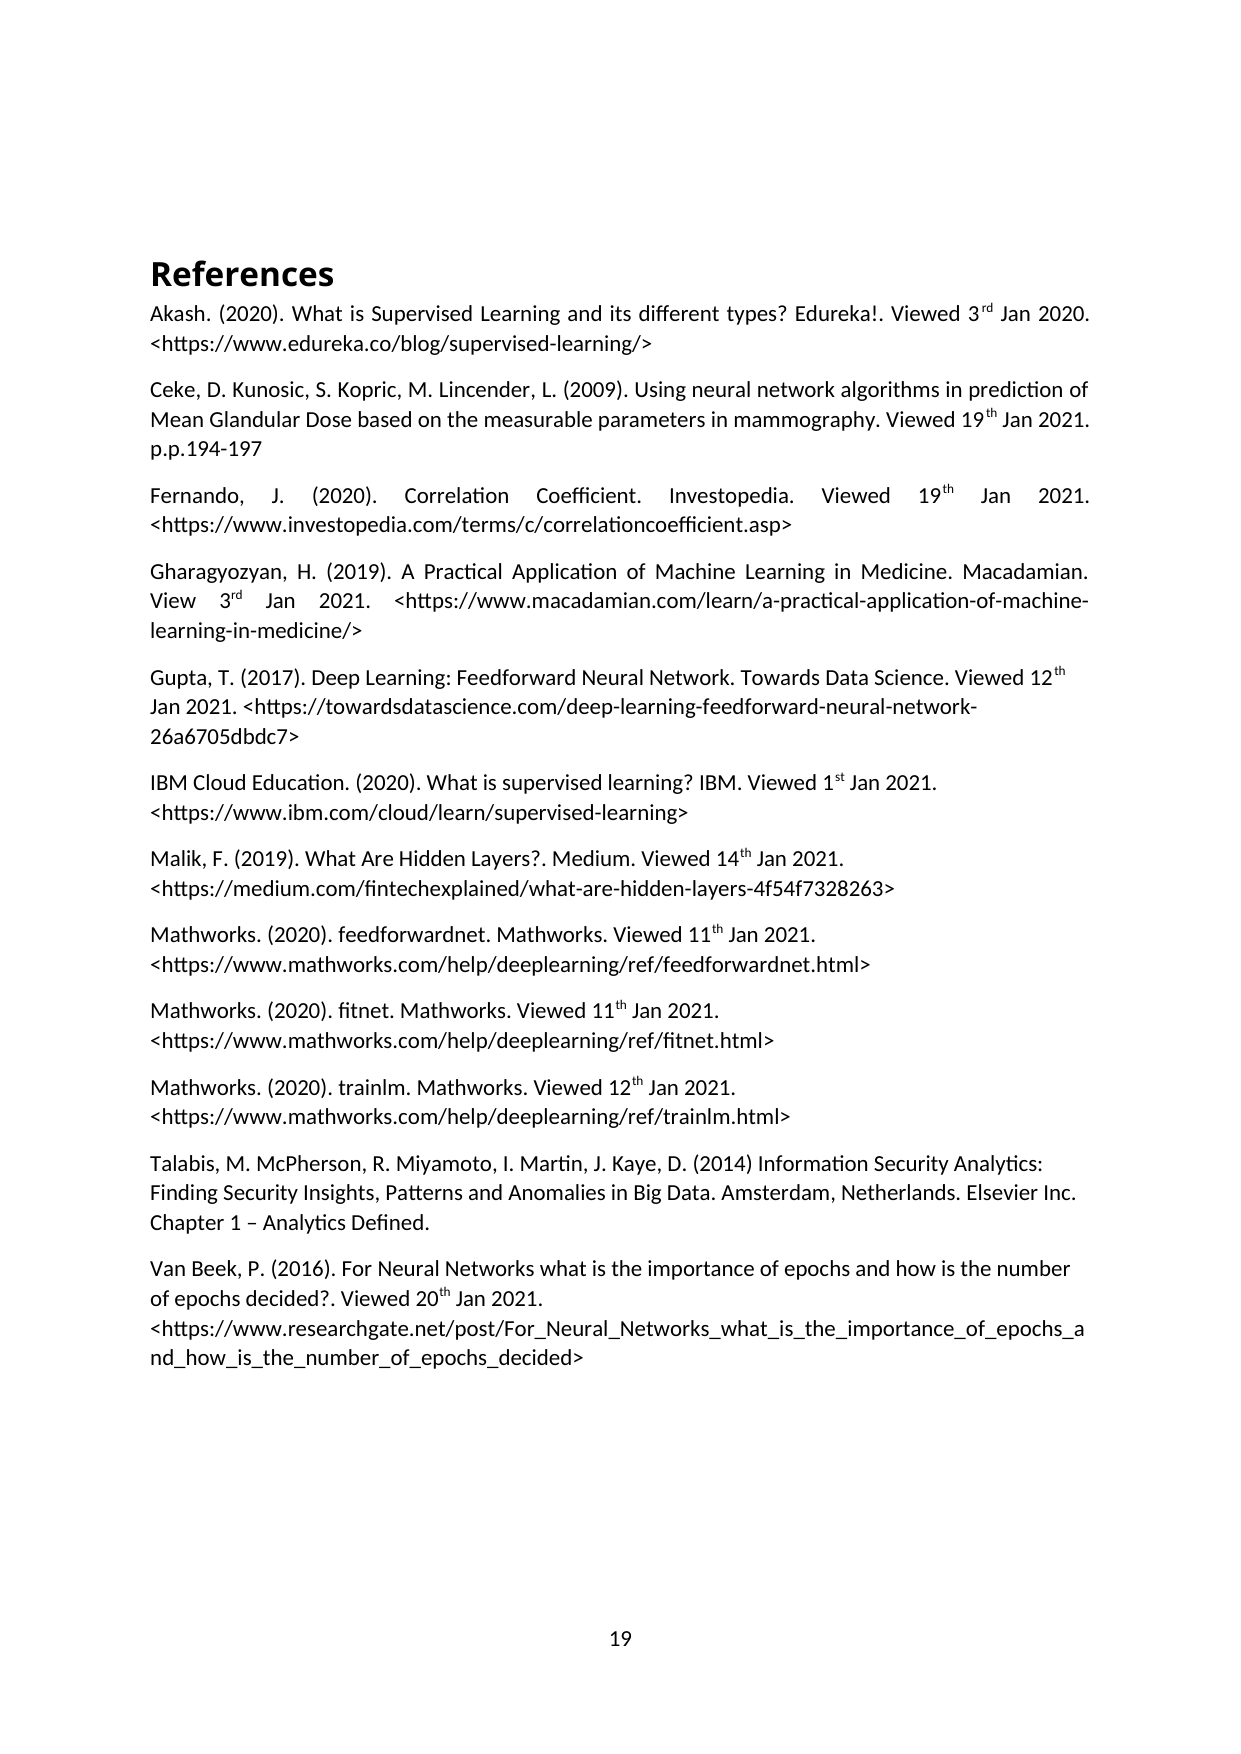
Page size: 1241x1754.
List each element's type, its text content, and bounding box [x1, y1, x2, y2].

text Fernando, J. (2020). Correlation Coefficient. Investopedia. Viewed 19th Jan 2021. <https://www.investopedia.com/terms/c/correlationcoefficient.asp> [150, 481, 1090, 539]
text IBM Cloud Education. (2020). What is supervised learning? IBM. Viewed 1st Jan 2021. <https://www.ibm.com/cloud/learn/supervised-learning> [150, 768, 1090, 826]
text Talabis, M. McPherson, R. Miyamoto, I. Martin, J. Kaye, D. (2014) Information Security Analytics: Finding Security Insights, Patterns and Anomalies in Big Data. Amsterdam, Netherlands. Elsevier Inc. Chapter 1 – Analytics Defined. [150, 1149, 1090, 1236]
text Malik, F. (2019). What Are Hidden Layers?. Medium. Viewed 14th Jan 2021. <https://medium.com/fintechexplained/what-are-hidden-layers-4f54f7328263> [150, 844, 1090, 902]
text Ceke, D. Kunosic, S. Kopric, M. Lincender, L. (2009). Using neural network algorithms in prediction of Mean Glandular Dose based on the measurable parameters in mammography. Viewed 19th Jan 2021. p.p.194-197 [150, 375, 1090, 463]
text Gharagyozyan, H. (2019). A Practical Application of Machine Learning in Medicine. Macadamian. View 3rd Jan 2021. <https://www.macadamian.com/learn/a-practical-application-of-machine-learning-in-medicine/> [150, 557, 1090, 644]
text Gupta, T. (2017). Deep Learning: Feedforward Neural Network. Towards Data Science. Viewed 12th Jan 2021. <https://towardsdatascience.com/deep-learning-feedforward-neural-network-26a6705dbdc7> [150, 663, 1090, 750]
subtitle References [150, 251, 1090, 296]
text Akash. (2020). What is Supervised Learning and its different types? Edureka!. Viewed 3rd Jan 2020. <https://www.edureka.co/blog/supervised-learning/> [150, 299, 1090, 357]
text Mathworks. (2020). trainlm. Mathworks. Viewed 12th Jan 2021. <https://www.mathworks.com/help/deeplearning/ref/trainlm.html> [150, 1073, 1090, 1130]
text Van Beek, P. (2016). For Neural Networks what is the importance of epochs and how is the number of epochs decided?. Viewed 20th Jan 2021. <https://www.researchgate.net/post/For_Neural_Networks_what_is_the_importance_of_epochs_and_how_is_the_number_of_epochs_decided> [150, 1254, 1090, 1371]
text Mathworks. (2020). fitnet. Mathworks. Viewed 11th Jan 2021. <https://www.mathworks.com/help/deeplearning/ref/fitnet.html> [150, 997, 1090, 1054]
text Mathworks. (2020). feedforwardnet. Mathworks. Viewed 11th Jan 2021. <https://www.mathworks.com/help/deeplearning/ref/feedforwardnet.html> [150, 921, 1090, 978]
